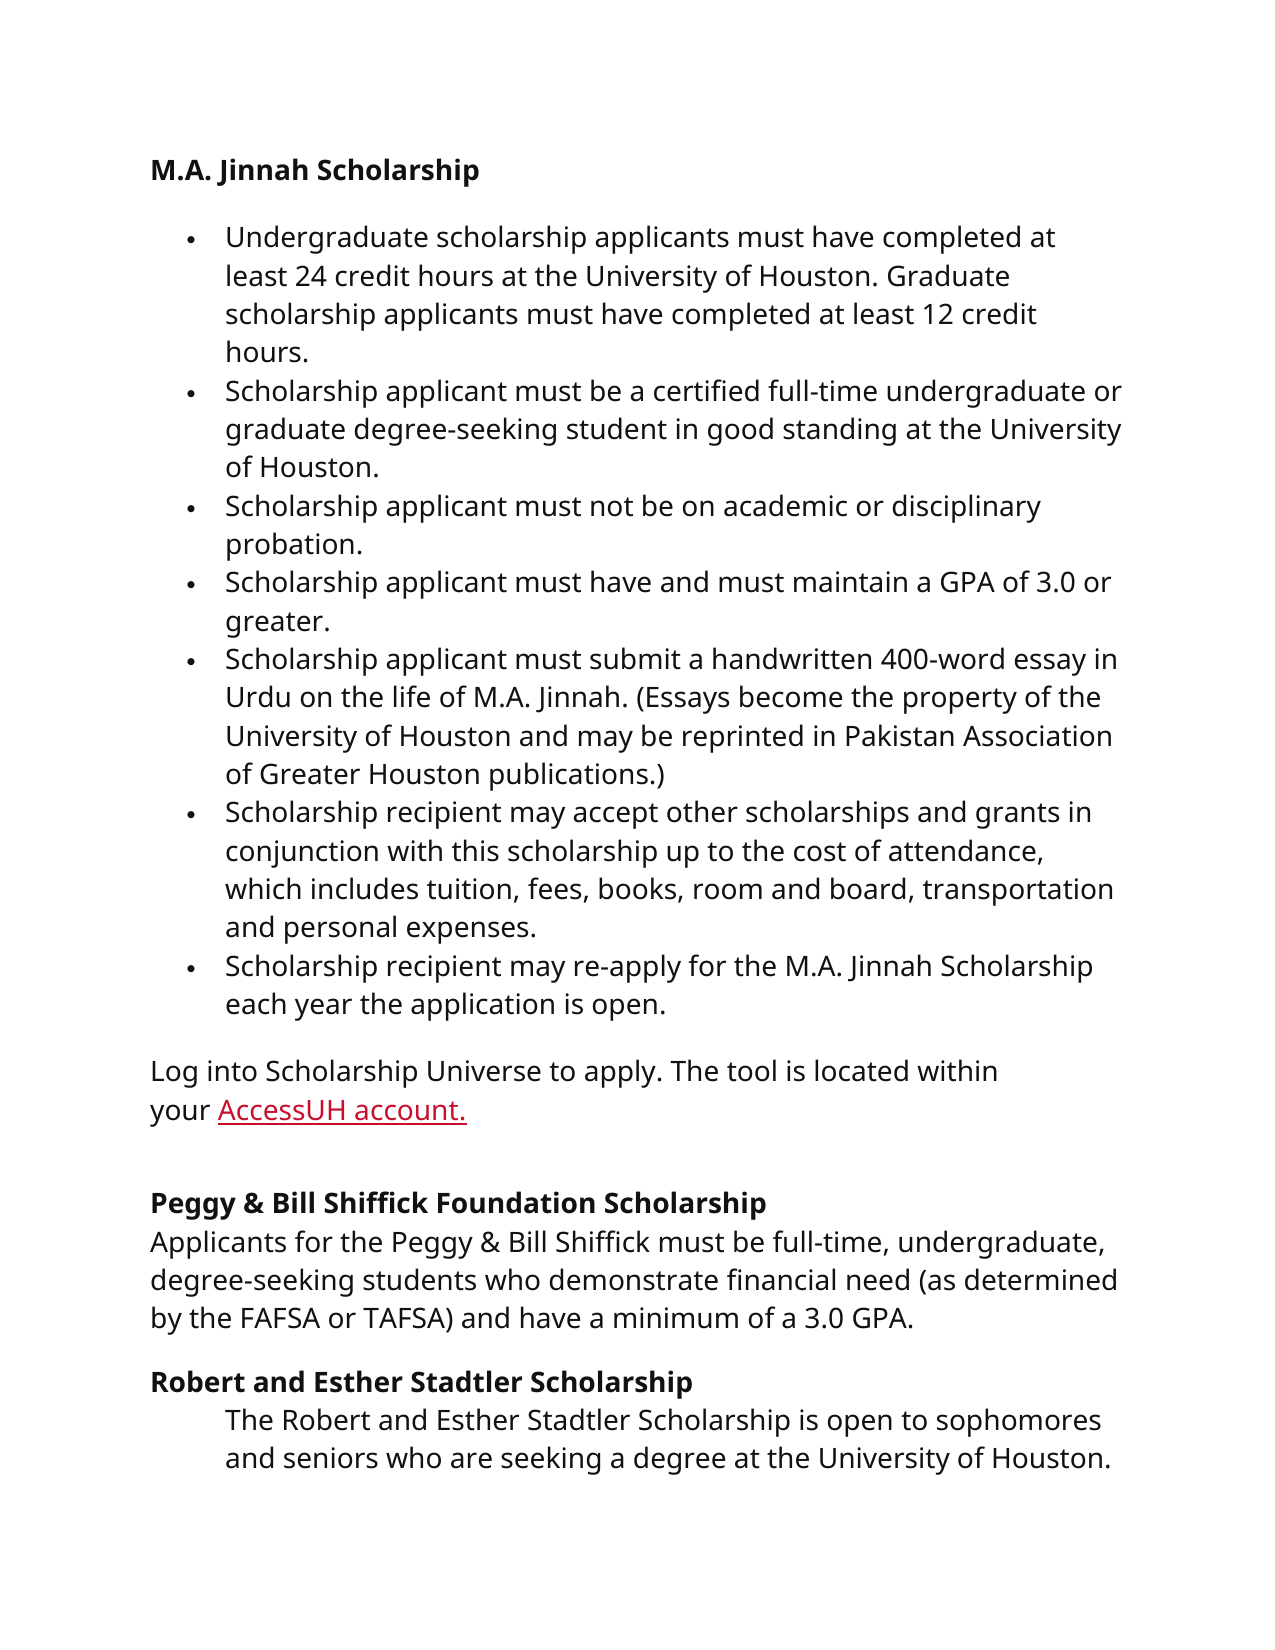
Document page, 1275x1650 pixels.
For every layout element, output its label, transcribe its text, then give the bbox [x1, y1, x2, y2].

list Undergraduate scholarship applicants must have completed at least 24 credit hours at the University of Houston. Graduate scholarship applicants must have completed at least 12 credit hours. [187, 217, 1125, 371]
list Scholarship applicant must submit a handwritten 400-word essay in Urdu on the life of M.A. Jinnah. (Essays become the property of the University of Houston and may be reprinted in Pakistan Association of Greater Houston publications.) [187, 639, 1125, 792]
text M.A. Jinnah Scholarship [150, 150, 1125, 188]
text Robert and Esther Stadtler Scholarship [150, 1362, 1125, 1401]
text Log into Scholarship Universe to apply. The tool is located within your AccessUH account. [150, 1052, 1125, 1159]
list Scholarship applicant must be a certified full-time undergraduate or graduate degree-seeking student in good standing at the University of Houston. [187, 371, 1125, 486]
text Peggy & Bill Shiffick Foundation Scholarship Applicants for the Peggy & Bill Shiffick must be full-time, undergraduate, degree-seeking students who demonstrate financial need (as determined by the FAFSA or TAFSA) and have a minimum of a 3.0 GPA. [150, 1184, 1125, 1337]
list Scholarship recipient may accept other scholarships and grants in conjunction with this scholarship up to the cost of attendance, which includes tuition, fees, books, room and board, transportation and personal expenses. [187, 792, 1125, 946]
list Scholarship recipient may re-apply for the M.A. Jinnah Scholarship each year the application is open. [187, 946, 1125, 1022]
list Scholarship applicant must have and must maintain a GPA of 3.0 or greater. [187, 562, 1125, 639]
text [225, 1401, 1125, 1477]
list Scholarship applicant must not be on academic or disciplinary probation. [187, 486, 1125, 562]
